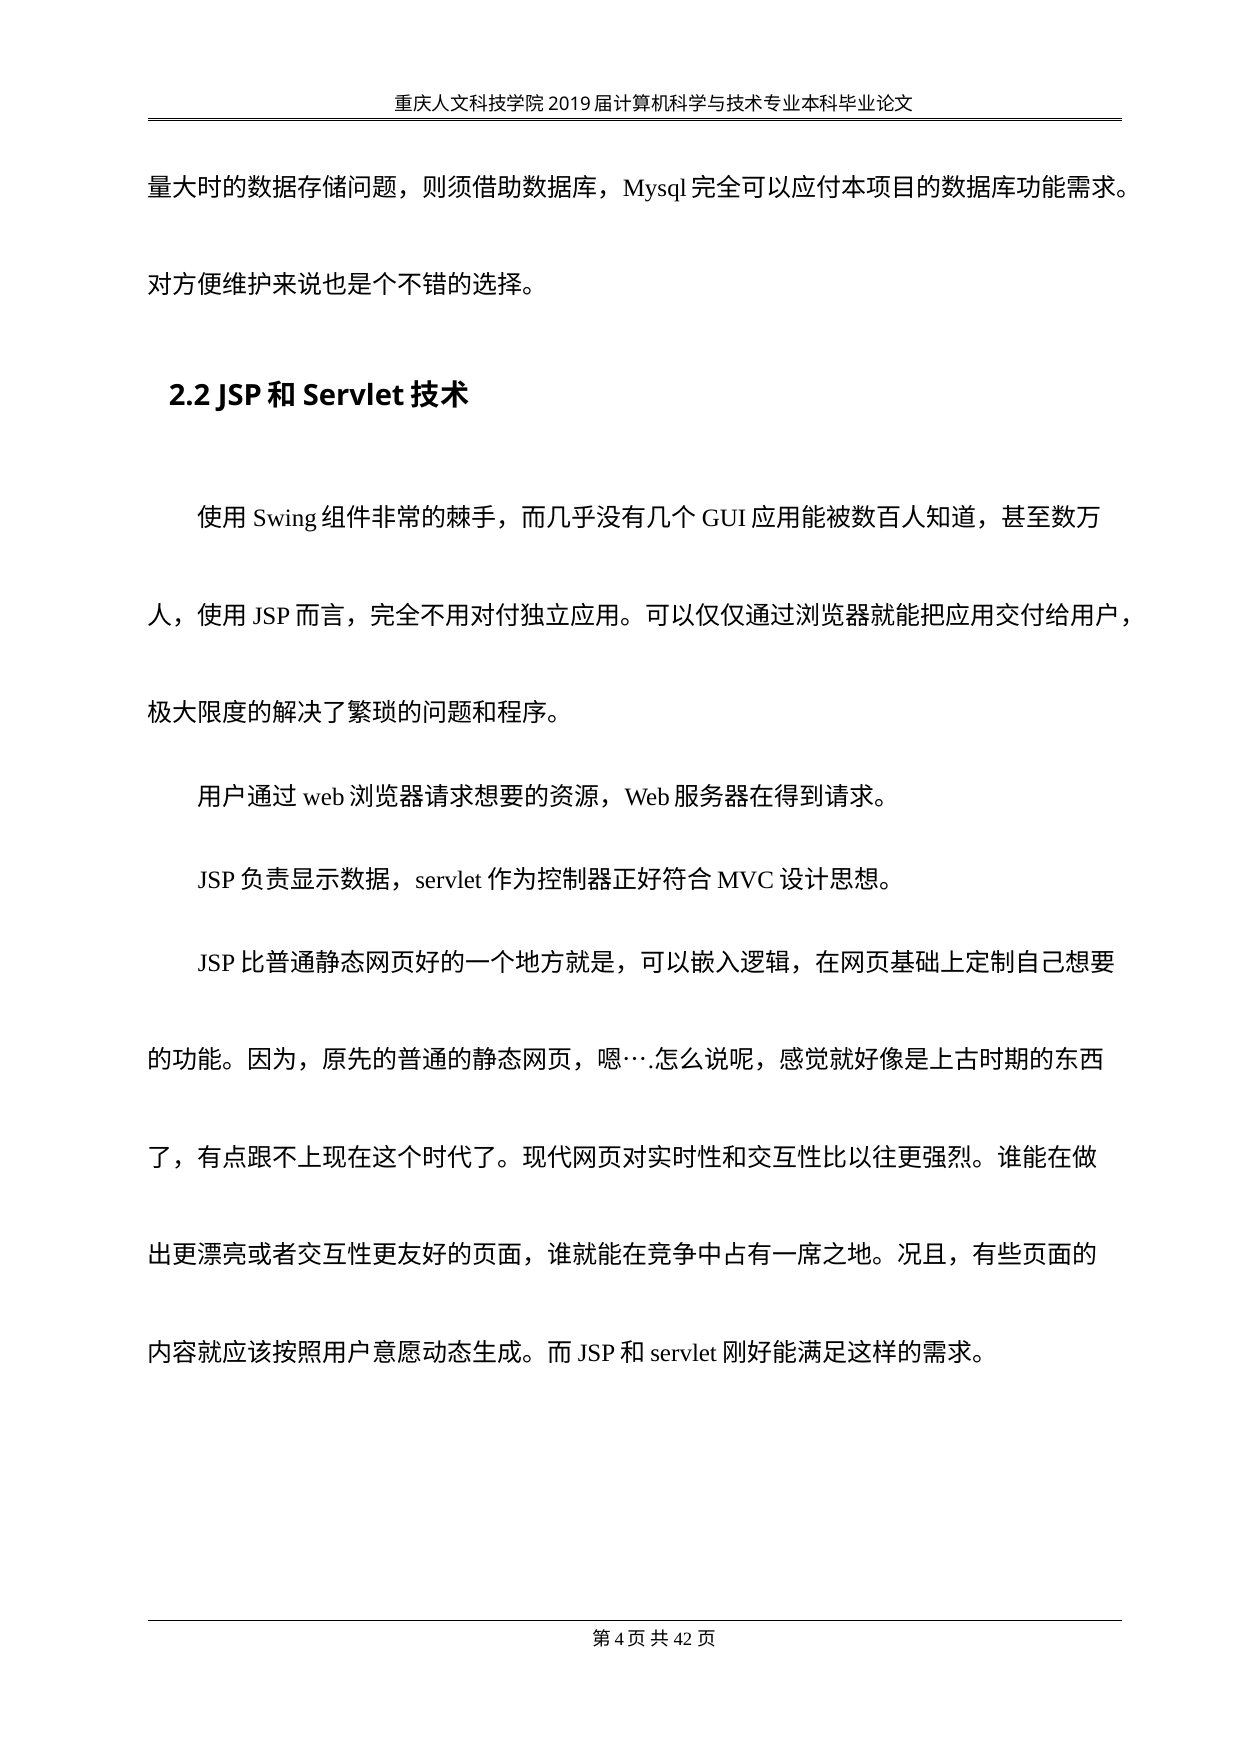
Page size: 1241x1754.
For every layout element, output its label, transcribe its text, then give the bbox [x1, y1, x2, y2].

text JSP负责显示数据，servlet作为控制器正好符合MVC设计思想。 [148, 845, 1122, 910]
text 使用Swing组件非常的棘手，而几乎没有几个GUI应用能被数百人知道，甚至数万人，使用JSP而言，完全不用对付独立应用。可以仅仅通过浏览器就能把应用交付给用户，极大限度的解决了繁琐的问题和程序。 [148, 483, 1122, 743]
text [148, 153, 1122, 315]
subtitle 2.2 JSP和Servlet技术 [148, 360, 1122, 425]
text 用户通过web浏览器请求想要的资源，Web服务器在得到请求。 [148, 762, 1122, 827]
text JSP比普通静态网页好的一个地方就是，可以嵌入逻辑，在网页基础上定制自己想要的功能。因为，原先的普通的静态网页，嗯….怎么说呢，感觉就好像是上古时期的东西了，有点跟不上现在这个时代了。现代网页对实时性和交互性比以往更强烈。谁能在做出更漂亮或者交互性更友好的页面，谁就能在竞争中占有一席之地。况且，有些页面的内容就应该按照用户意愿动态生成。而JSP和servlet刚好能满足这样的需求。 [148, 928, 1122, 1383]
